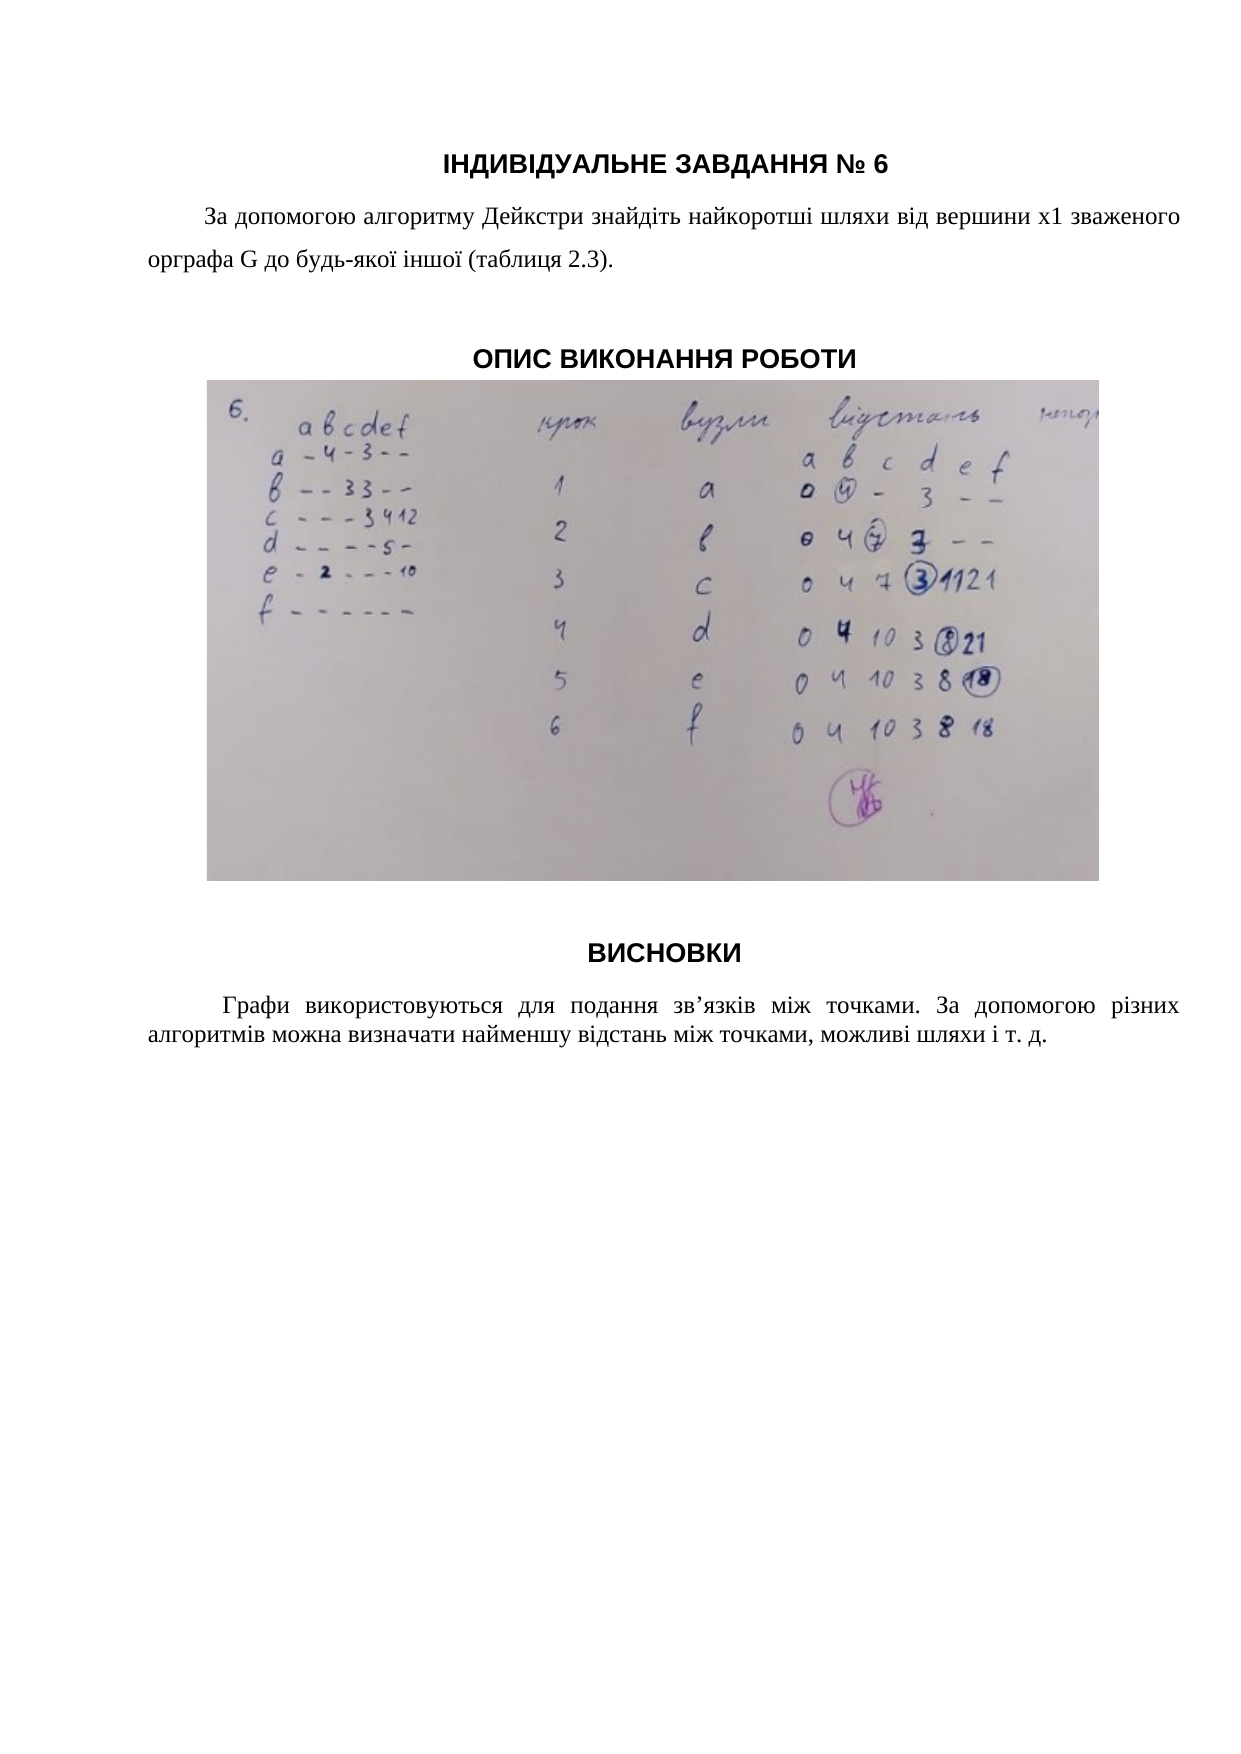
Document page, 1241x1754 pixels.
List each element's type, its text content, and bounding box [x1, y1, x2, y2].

picture [206, 380, 1099, 881]
text ОПИС ВИКОНАННЯ РОБОТИ [148, 343, 1181, 374]
text ІНДИВІДУАЛЬНЕ ЗАВДАННЯ № 6 [369, 148, 1181, 179]
text Графи використовуються для подання звʼязків між точками. За допомогою різних алгоритмів можна визначати найменшу відстань між точками, можливі шляхи і т. д. [148, 990, 1181, 1047]
text За допомогою алгоритму Дейкстри знайдіть найкоротші шляхи від вершини х1 зваженого орграфа G до будь-якої іншої (таблиця 2.3). [148, 201, 1181, 273]
text ВИСНОВКИ [148, 937, 1181, 968]
